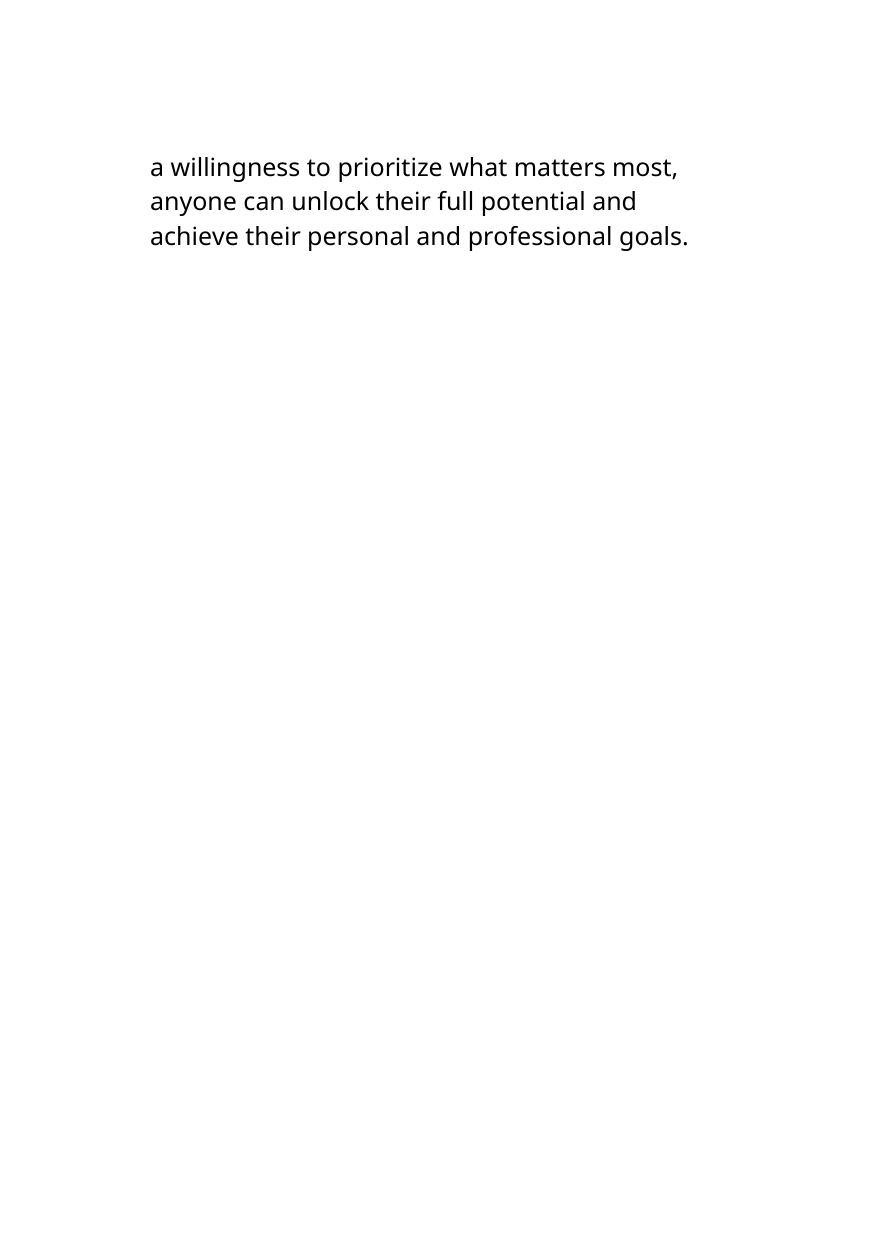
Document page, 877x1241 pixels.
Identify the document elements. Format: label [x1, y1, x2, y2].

text [150, 150, 727, 252]
